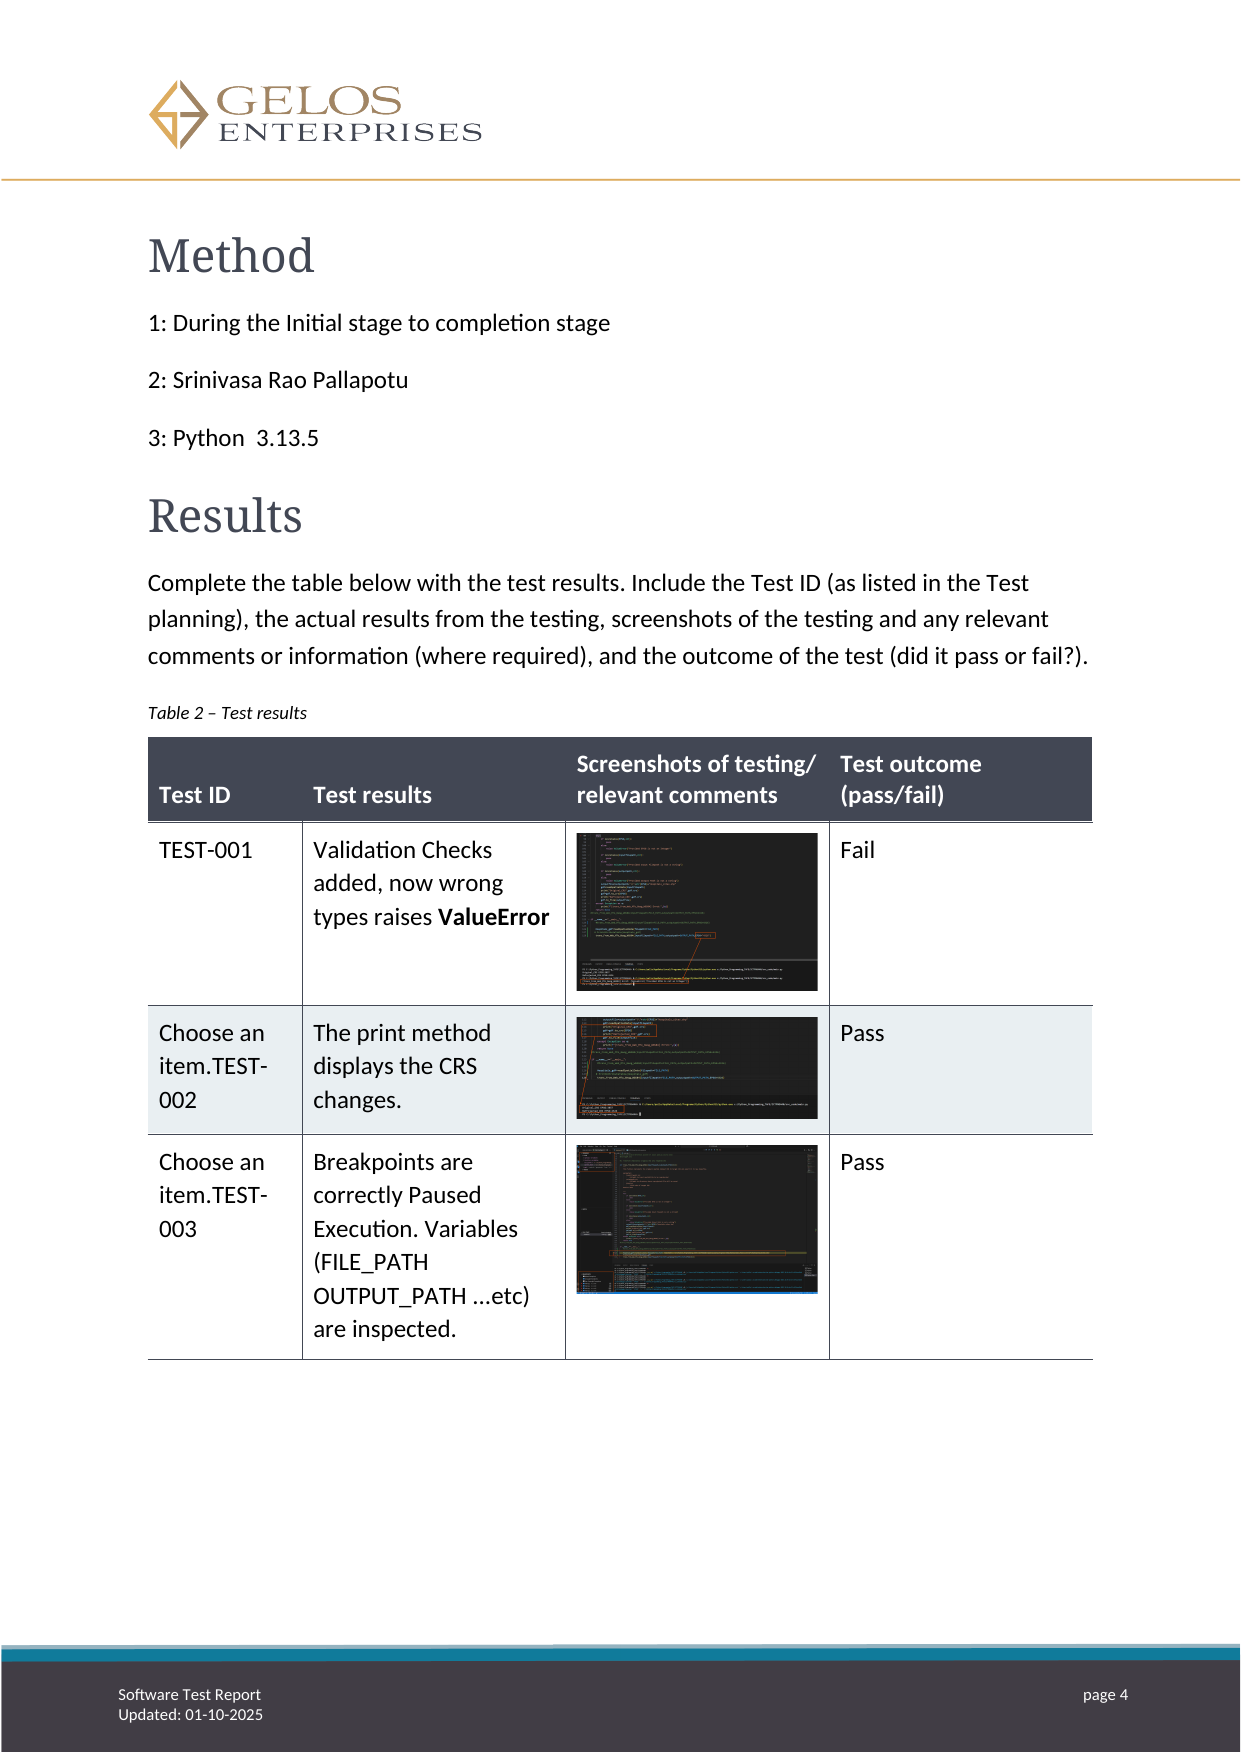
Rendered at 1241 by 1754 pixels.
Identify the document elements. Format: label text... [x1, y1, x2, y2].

table_cell [566, 823, 829, 1005]
text 2: Srinivasa Rao Pallapotu [148, 364, 1092, 395]
table_cell TEST-003 [148, 1135, 302, 1358]
table_cell Breakpoints are correctly Paused Execution. Variables (FILE_PATH OUTPUT_PATH ...etc) are inspected. [303, 1135, 565, 1358]
table_cell [566, 1135, 829, 1358]
table_cell TEST-002 [148, 1006, 302, 1133]
subtitle Results [148, 496, 1092, 542]
table_header Test ID [148, 737, 302, 821]
table_header Test outcome (pass/fail) [829, 737, 1092, 821]
text Complete the table below with the test results. Include the Test ID (as listed in the Test planning), the actual results from the testing, screenshots of the testing and any relevant comments or information (where required), and the outcome of the test (did it pass or fail?). [148, 567, 1092, 670]
table_cell [566, 1006, 829, 1133]
text 3: Python 3.13.5 [148, 422, 1092, 452]
table_header Screenshots of testing/ relevant comments [565, 737, 829, 821]
table_cell The print method displays the CRS changes. [303, 1006, 565, 1133]
table_cell Validation Checks added, now wrong types raises ValueError [303, 823, 565, 1005]
picture [1, 0, 1241, 1752]
table_header Test results [302, 737, 565, 821]
text Table 2 – Test results [148, 701, 1092, 724]
text 1: During the Initial stage to completion stage [148, 307, 1092, 338]
table_cell TEST-001 [148, 823, 302, 1005]
subtitle Method [148, 236, 1092, 282]
